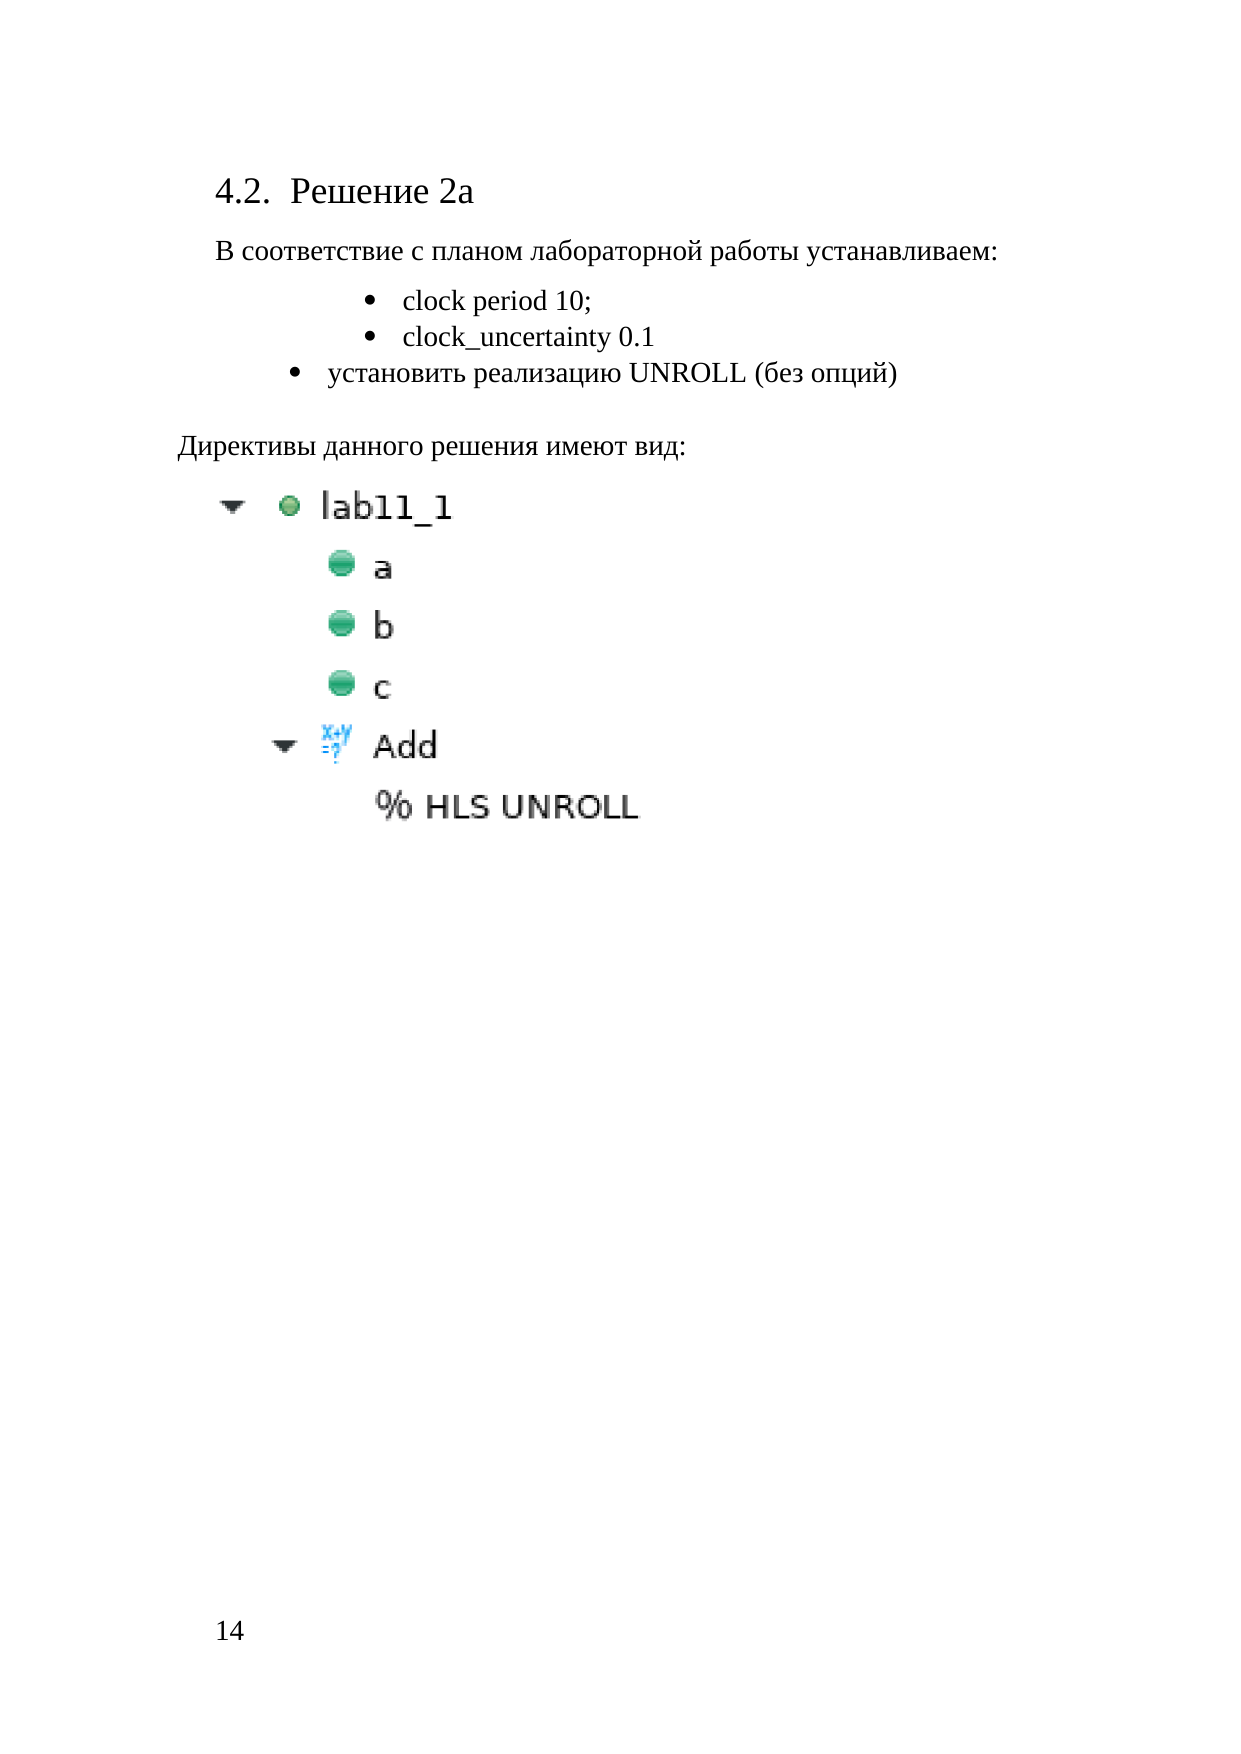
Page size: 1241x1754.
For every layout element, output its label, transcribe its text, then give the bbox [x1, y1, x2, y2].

list clock_uncertainty 0.1 [365, 319, 1152, 353]
list clock period 10; [365, 283, 1152, 317]
list Директивы данного решения имеют вид: [177, 428, 1152, 462]
subtitle Решение 2а [215, 168, 1152, 211]
text В соответствие с планом лабораторной работы устанавливаем: [177, 233, 1152, 266]
list установить реализацию UNROLL (без опций) [290, 356, 1152, 389]
picture [214, 480, 643, 833]
